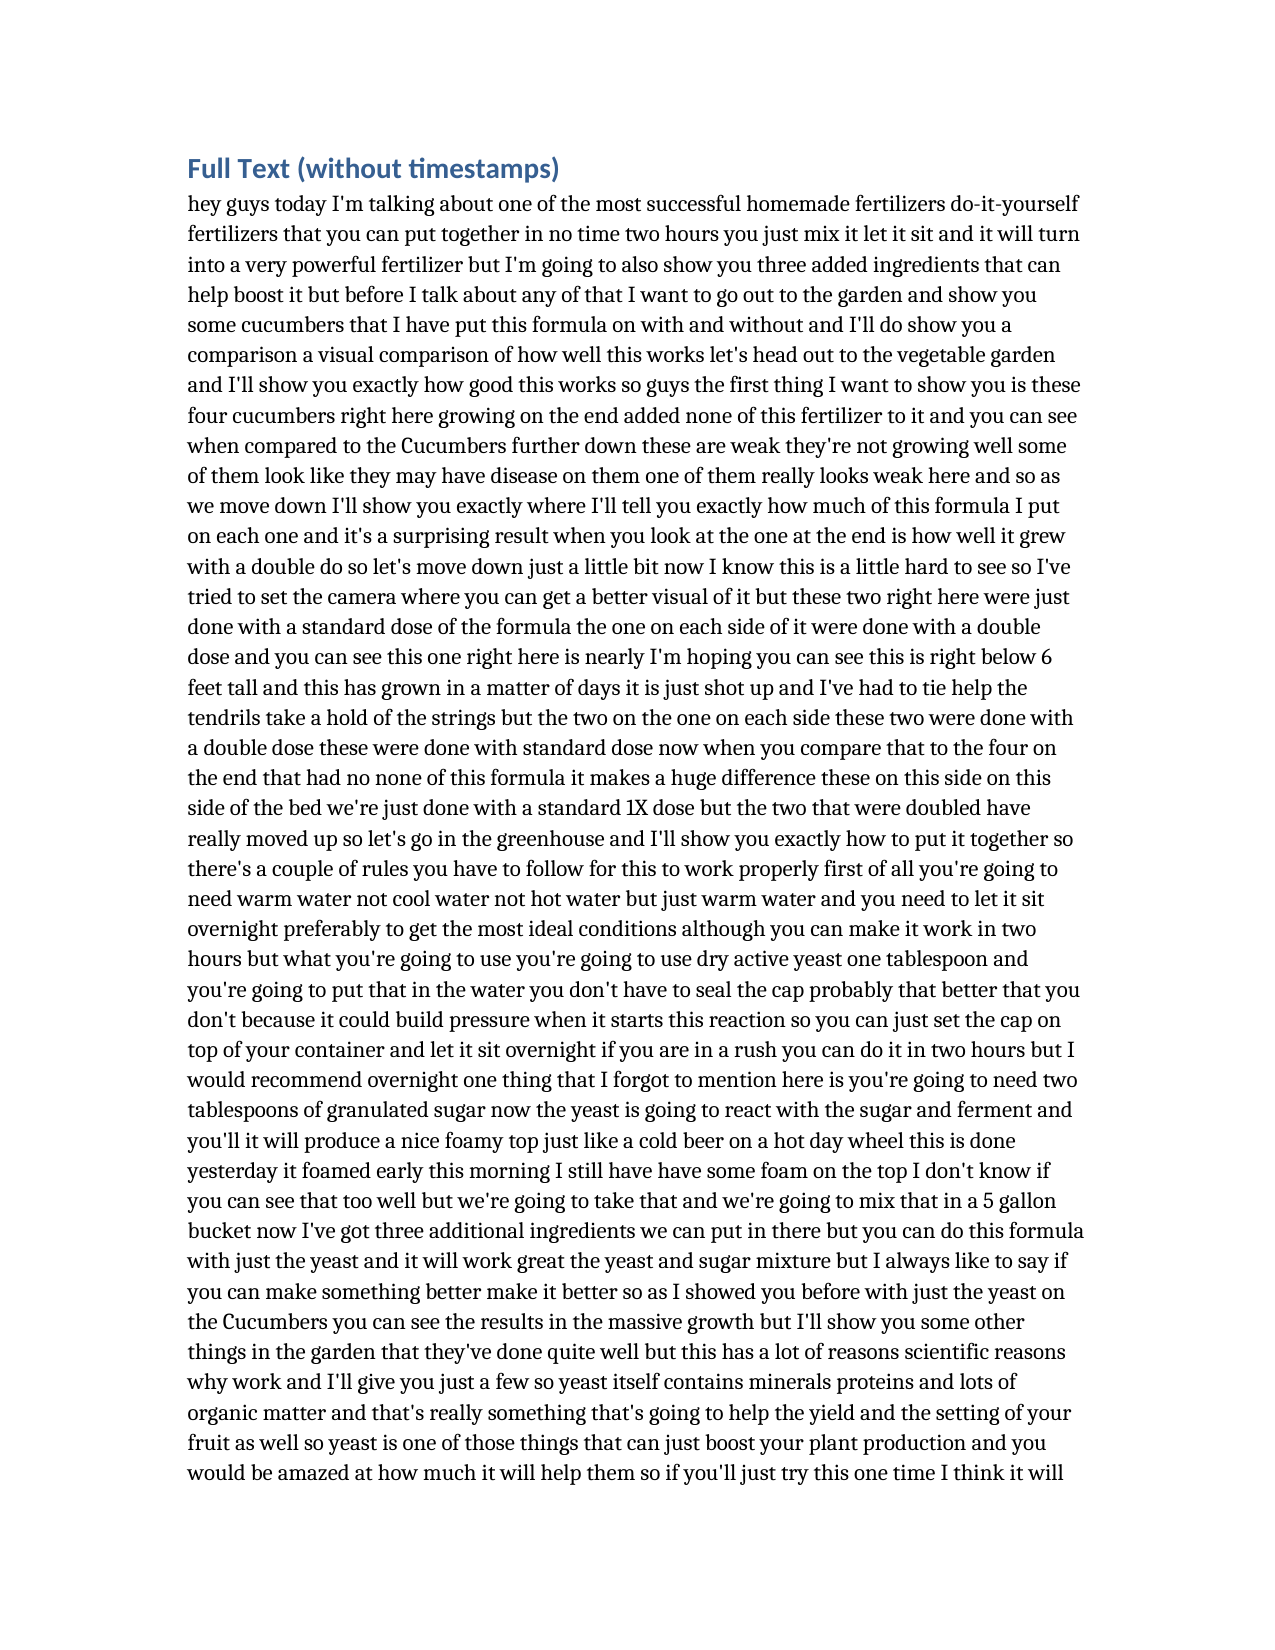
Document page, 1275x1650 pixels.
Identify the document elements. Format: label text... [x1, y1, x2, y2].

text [187, 191, 1087, 1486]
subtitle Full Text (without timestamps) [187, 150, 1087, 186]
